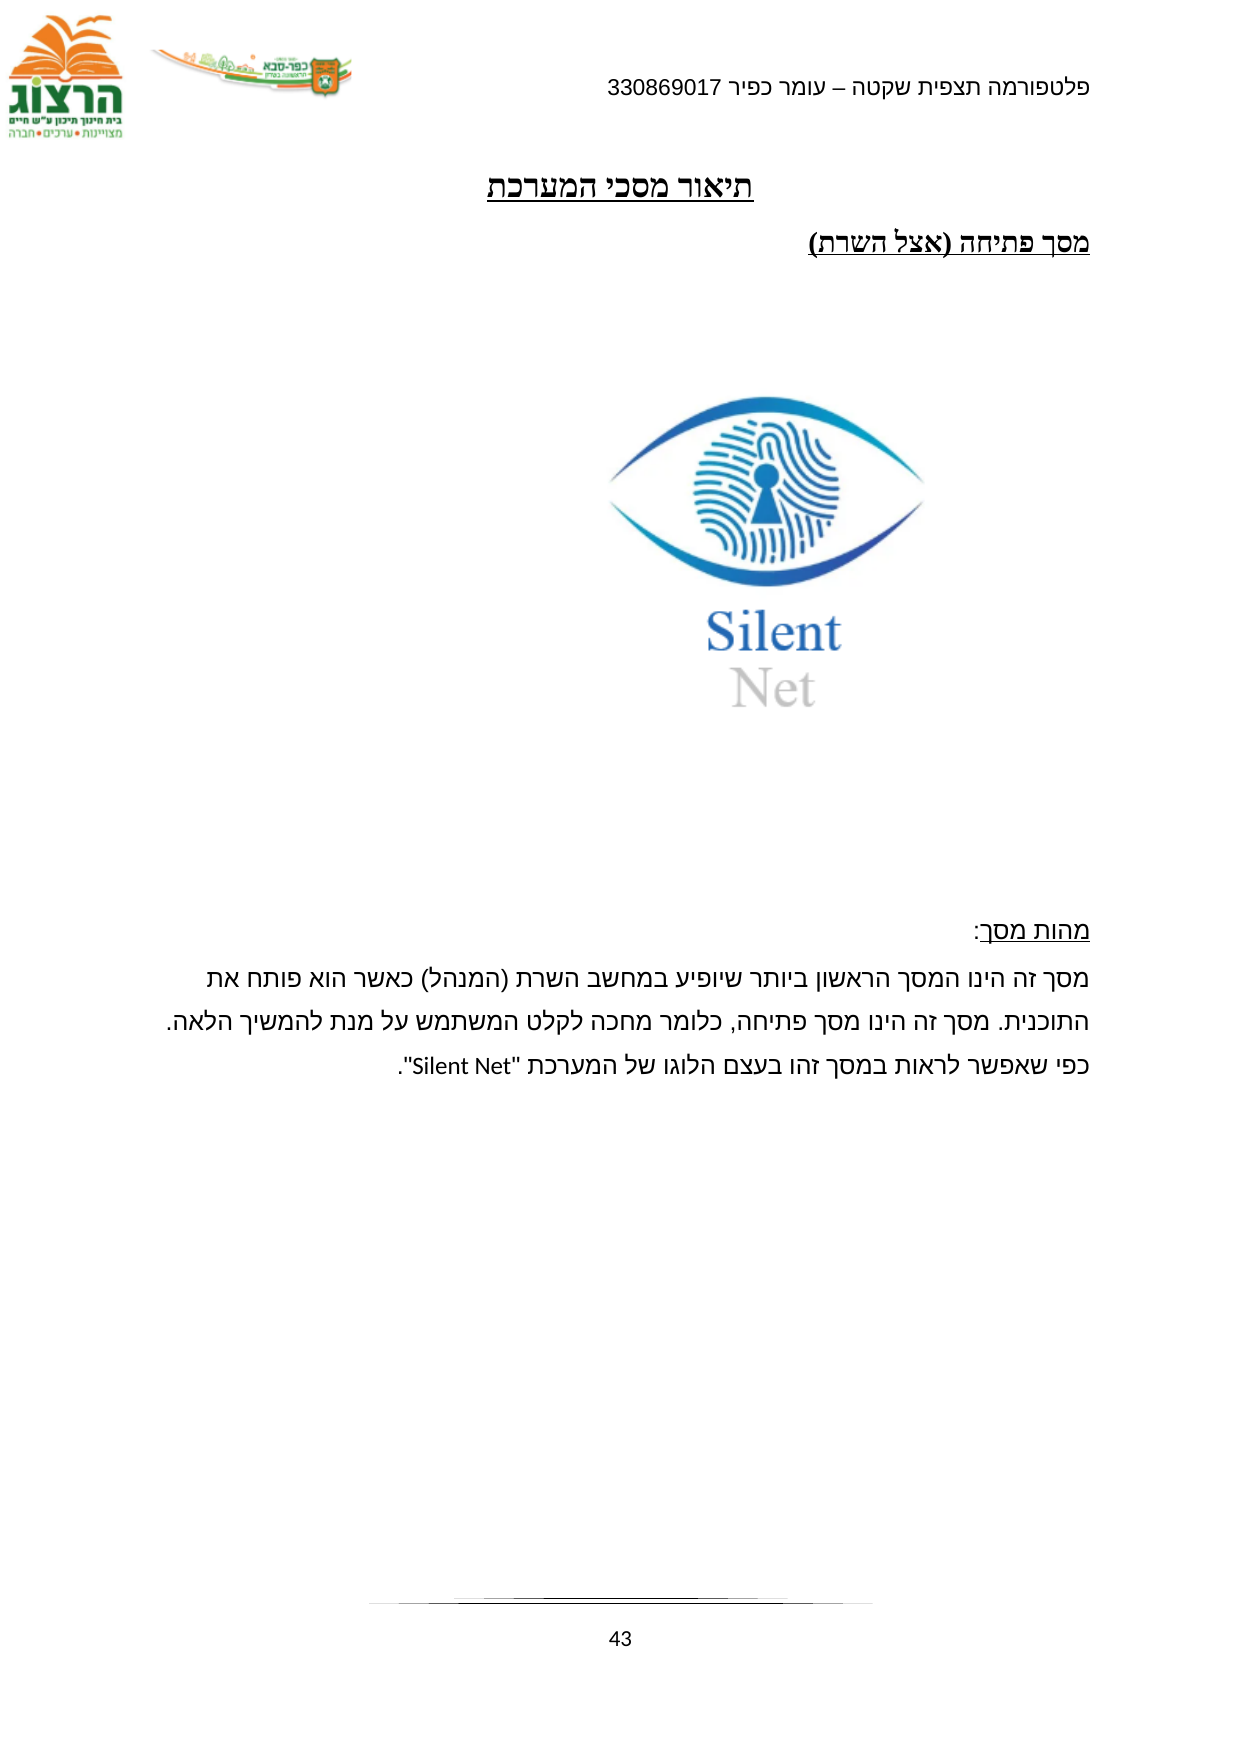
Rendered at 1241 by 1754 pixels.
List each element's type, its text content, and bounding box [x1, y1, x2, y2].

subtitle תיאור מסכי המערכת [150, 167, 1090, 205]
text מסך זה הינו המסך הראשון ביותר שיופיע במחשב השרת (המנהל) כאשר הוא פותח את התוכנית. מסך זה הינו מסך פתיחה, כלומר מחכה לקלט המשתמש על מנת להמשיך הלאה. כפי שאפשר לראות במסך זהו בעצם הלוגו של המערכת "Silent Net". [150, 964, 1090, 1081]
picture [0, 0, 352, 148]
picture [430, 269, 1091, 898]
text מהות מסך: [150, 916, 1090, 945]
subtitle מסך פתיחה (אצל השרת) [150, 225, 1090, 258]
